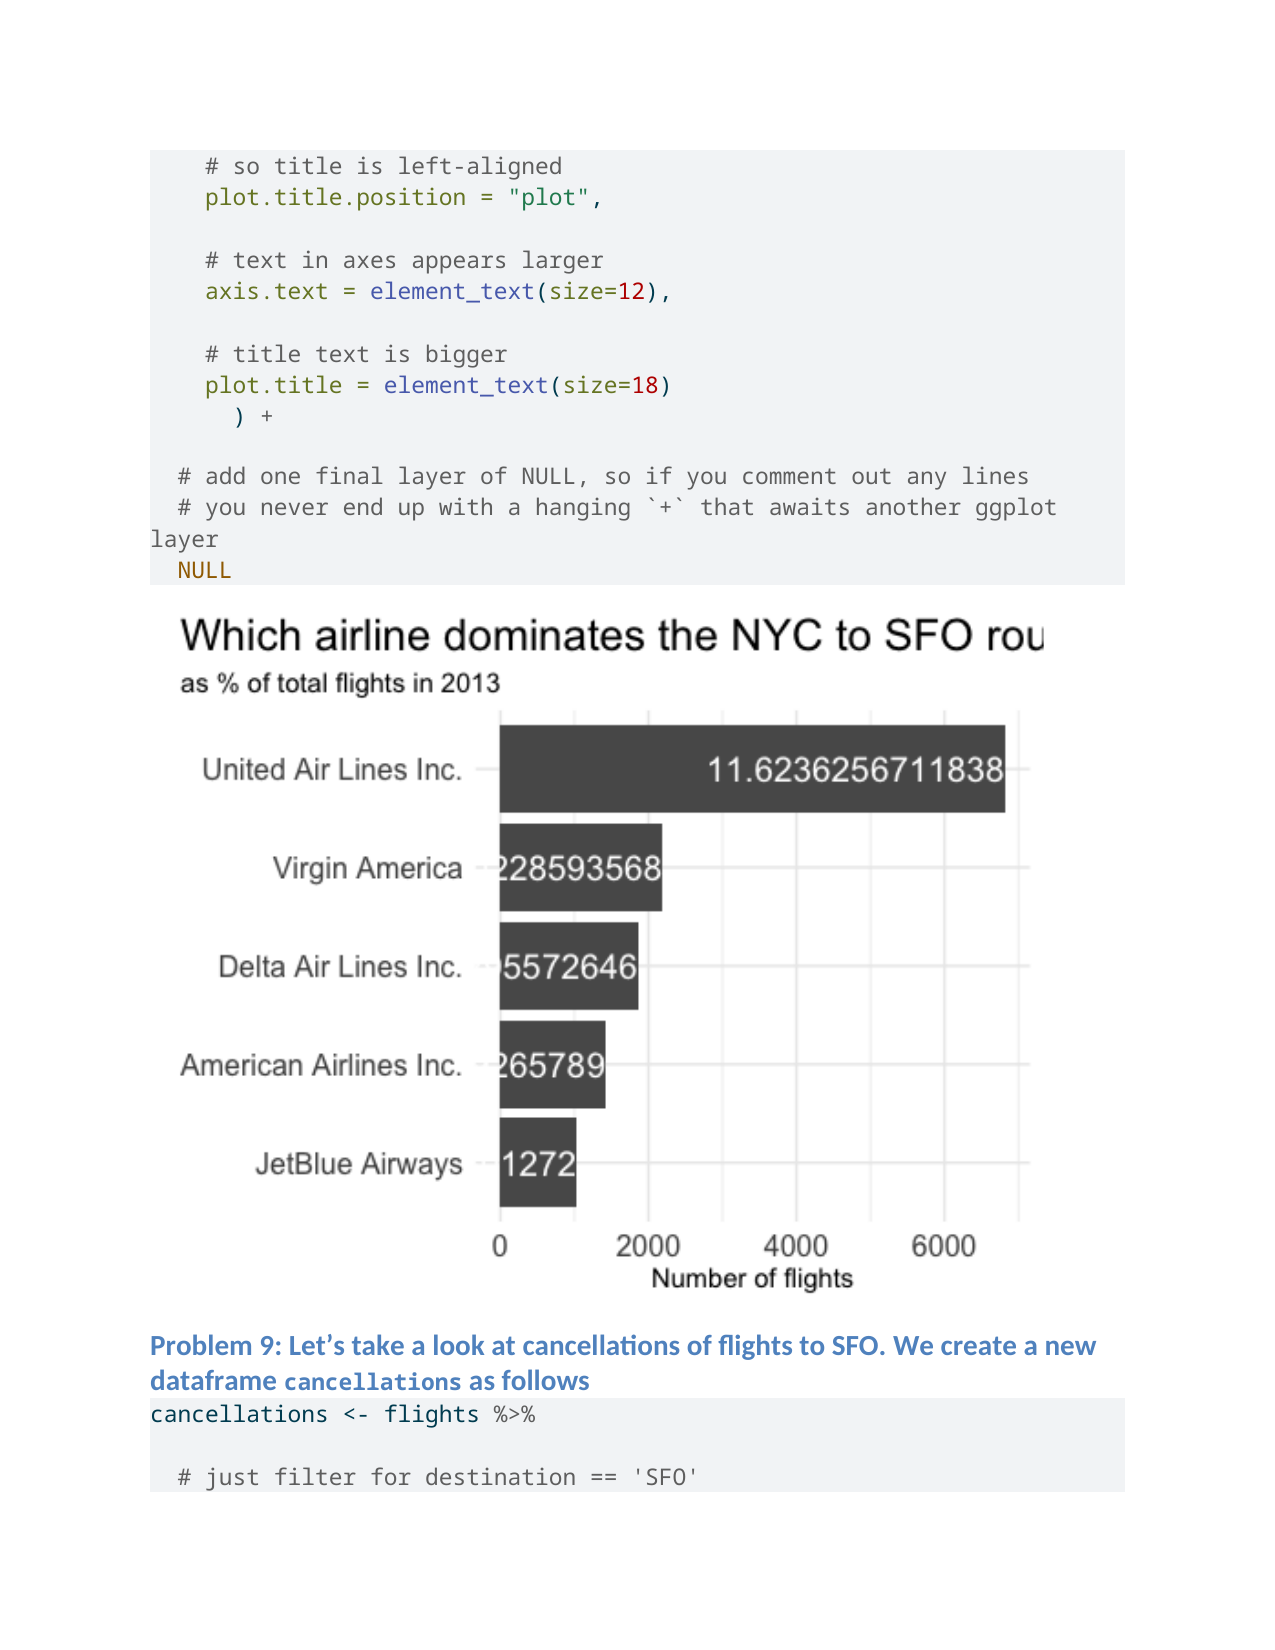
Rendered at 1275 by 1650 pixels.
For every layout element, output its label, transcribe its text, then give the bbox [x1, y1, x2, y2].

picture [168, 605, 1044, 1306]
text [150, 1398, 1125, 1492]
subtitle Problem 9: Let’s take a look at cancellations of flights to SFO. We create a new dataframe cancellations as follows [150, 1327, 1125, 1398]
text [150, 150, 1125, 585]
